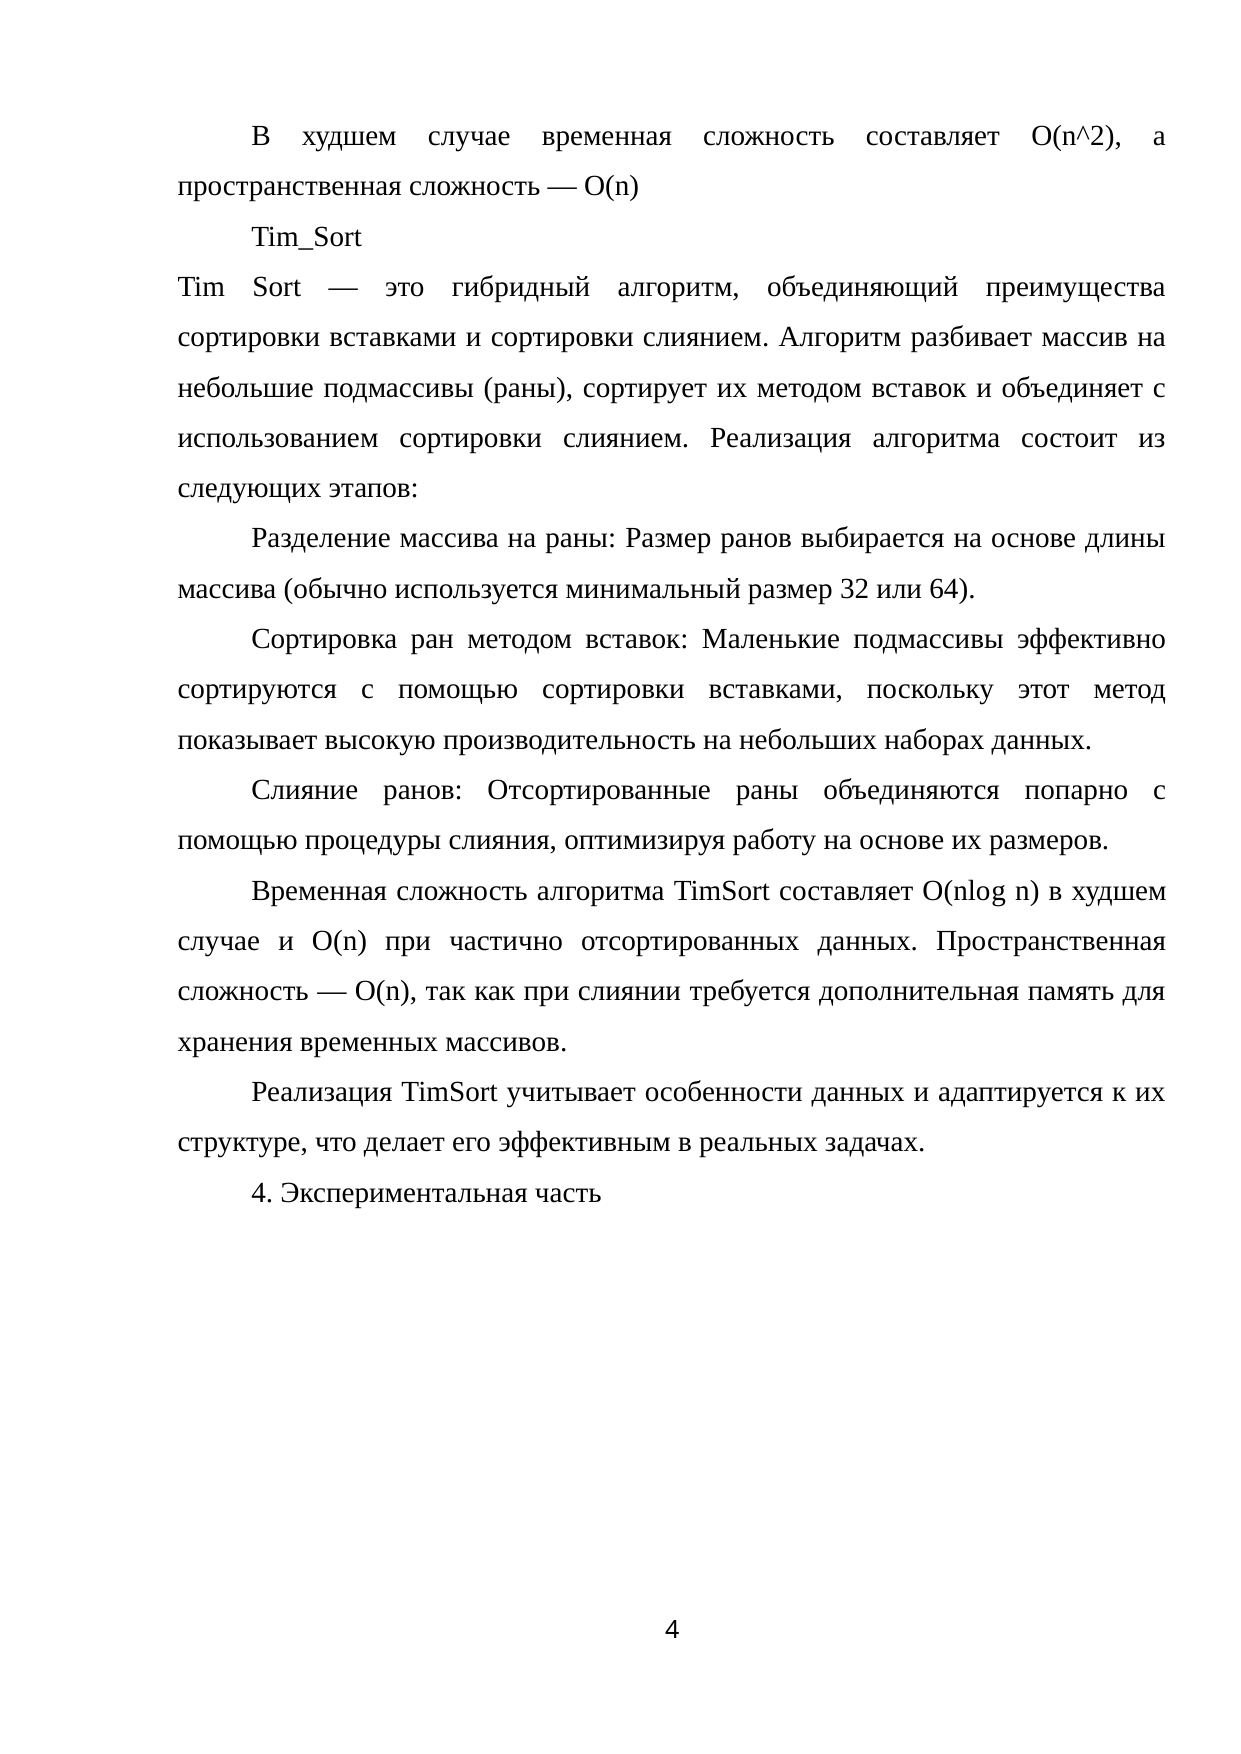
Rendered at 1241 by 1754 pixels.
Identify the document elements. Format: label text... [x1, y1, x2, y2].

text Слияние ранов: Отсортированные раны объединяются попарно с помощью процедуры слияния, оптимизируя работу на основе их размеров. [177, 772, 1167, 856]
text Разделение массива на раны: Размер ранов выбирается на основе длины массива (обычно используется минимальный размер 32 или 64). [177, 521, 1167, 604]
text Сортировка ран методом вставок: Маленькие подмассивы эффективно сортируются с помощью сортировки вставками, поскольку этот метод показывает высокую производительность на небольших наборах данных. [177, 621, 1167, 755]
text Реализация TimSort учитывает особенности данных и адаптируется к их структуре, что делает его эффективным в реальных задачах. [177, 1074, 1167, 1158]
text Tim_Sort Tim Sort — это гибридный алгоритм, объединяющий преимущества сортировки вставками и сортировки слиянием. Алгоритм разбивает массив на небольшие подмассивы (раны), сортирует их методом вставок и объединяет с использованием сортировки слиянием. Реализация алгоритма состоит из следующих этапов: [177, 219, 1167, 504]
text 4. Экспериментальная часть [177, 1175, 1167, 1208]
text В худшем случае временная сложность составляет O(n^2), а пространственная сложность — O(n) [177, 118, 1167, 202]
text Временная сложность алгоритма TimSort составляет O(nlog n) в худшем случае и O(n) при частично отсортированных данных. Пространственная сложность — O(n), так как при слиянии требуется дополнительная память для хранения временных массивов. [177, 873, 1167, 1057]
